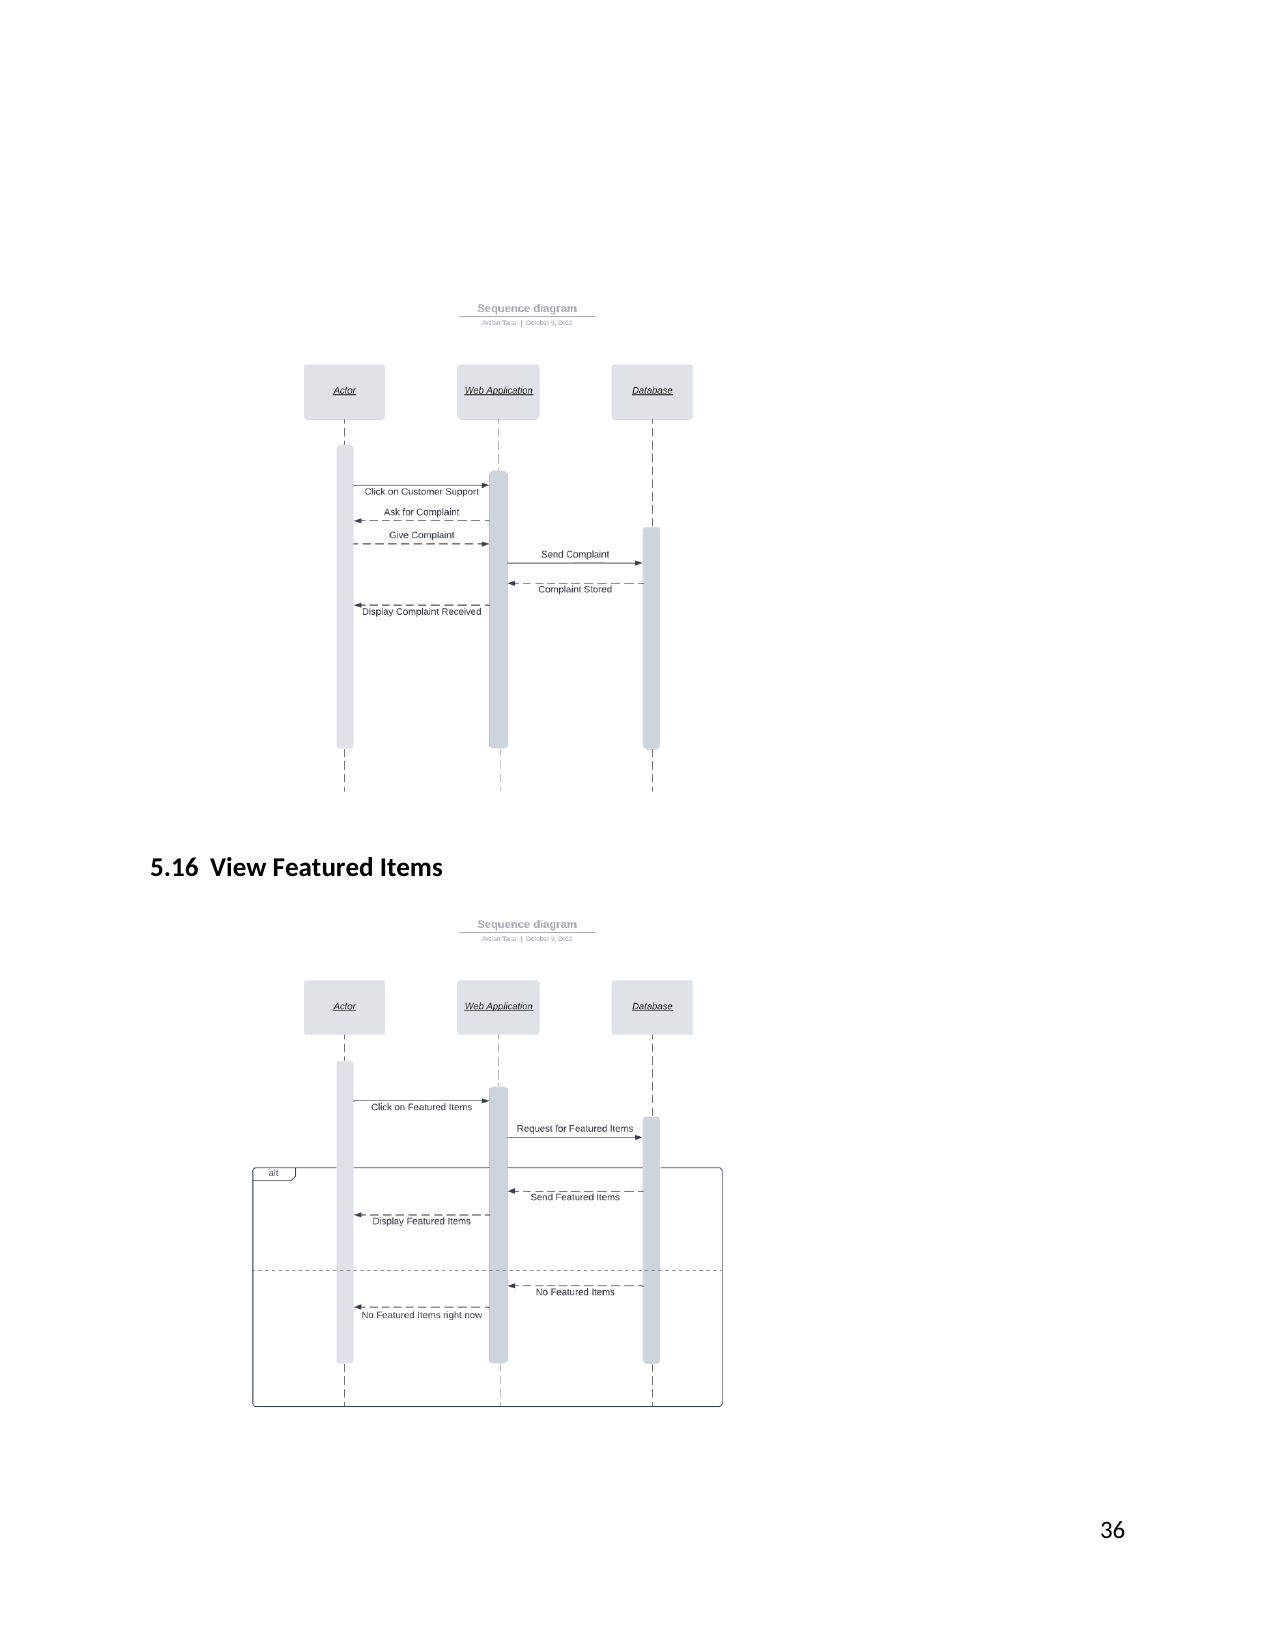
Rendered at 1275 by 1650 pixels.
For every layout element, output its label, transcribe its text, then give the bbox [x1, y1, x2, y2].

picture [150, 886, 901, 1466]
list View Featured Items [150, 851, 1125, 884]
picture [150, 271, 901, 851]
